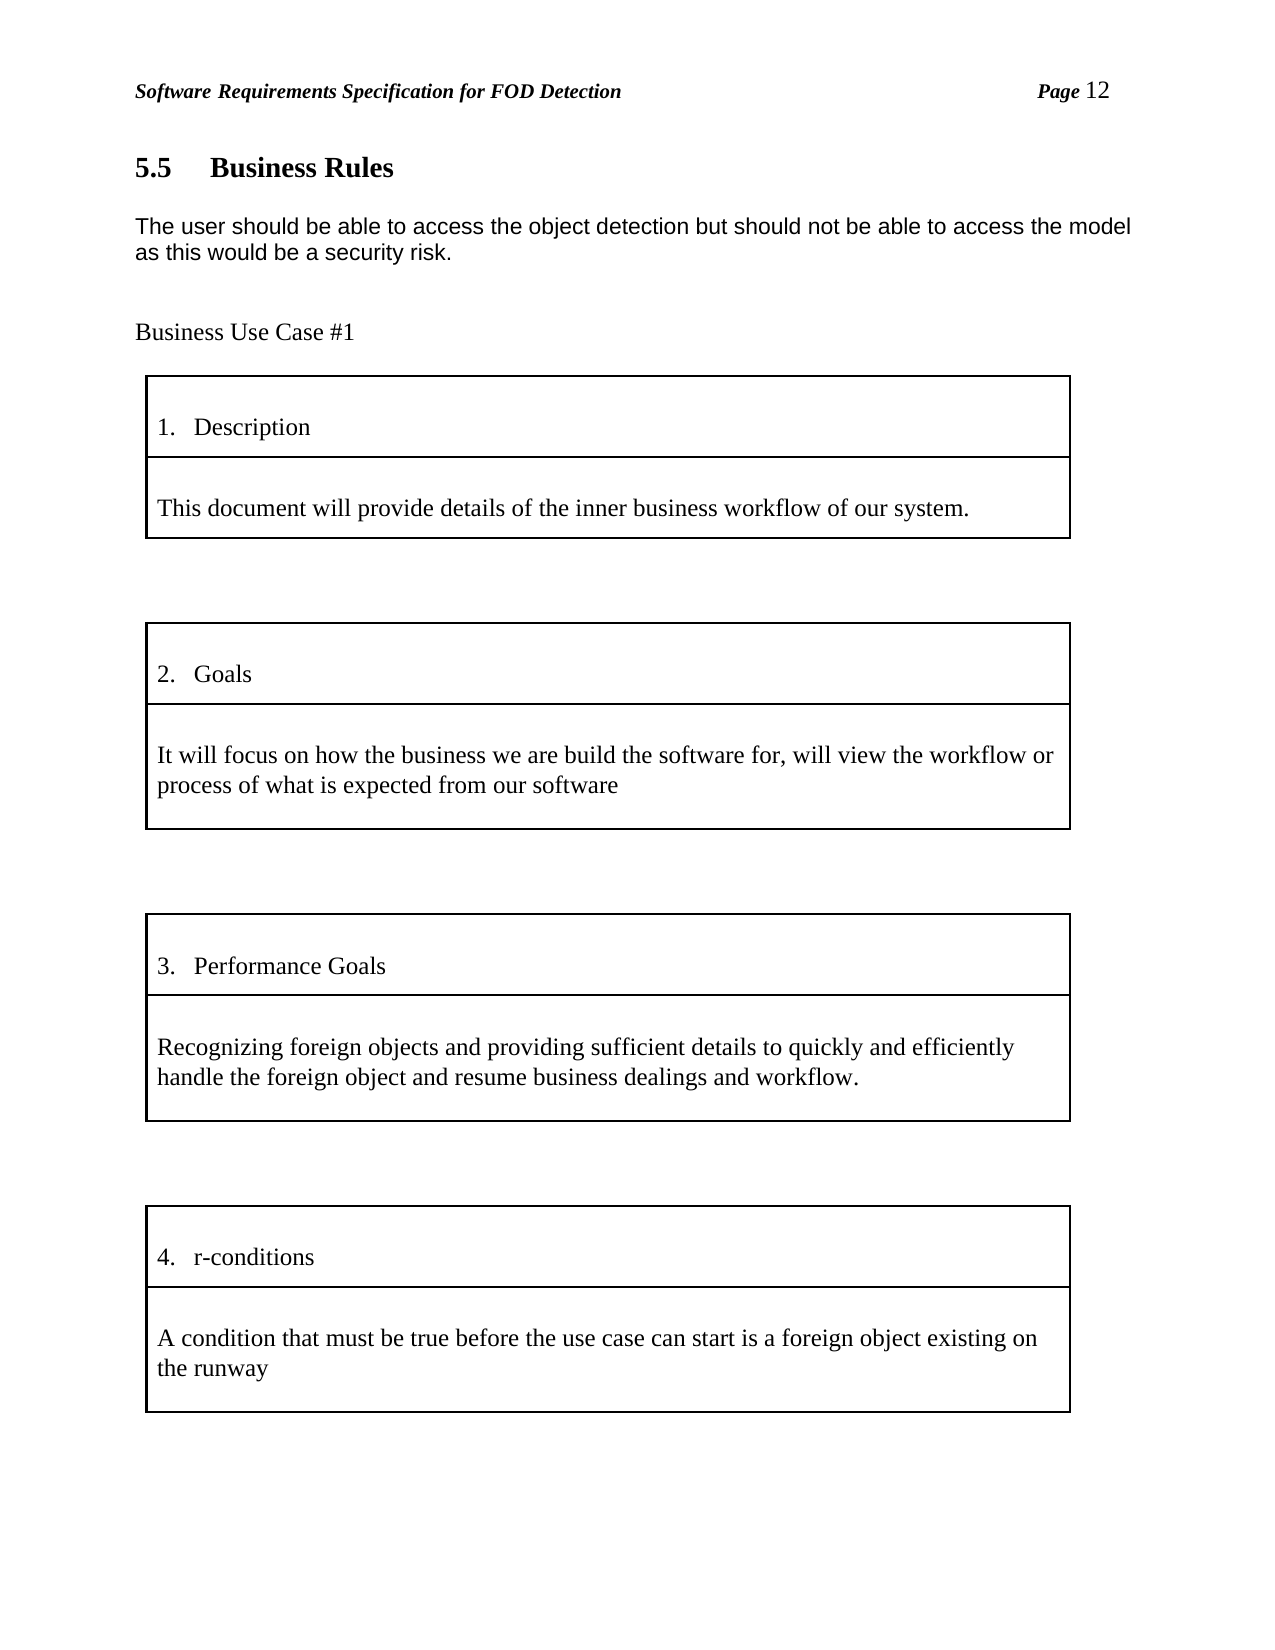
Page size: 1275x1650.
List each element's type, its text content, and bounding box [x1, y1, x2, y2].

table_header 3. Performance Goals [148, 915, 1069, 994]
table_cell This document will provide details of the inner business workflow of our system. [148, 458, 1069, 537]
table_header 4. r-conditions [148, 1207, 1069, 1286]
table_cell It will focus on how the business we are build the software for, will view the workflow or process of what is expected from our software [148, 705, 1069, 828]
table_header 1. Description [148, 377, 1069, 456]
table_cell A condition that must be true before the use case can start is a foreign object existing on the runway [148, 1288, 1069, 1411]
table_header 2. Goals [148, 624, 1069, 703]
table_cell Recognizing foreign objects and providing sufficient details to quickly and efficiently handle the foreign object and resume business dealings and workflow. [148, 996, 1069, 1119]
subtitle Business Rules [135, 150, 1140, 183]
text The user should be able to access the object detection but should not be able to access the model as this would be a security risk. [135, 213, 1140, 265]
text Business Use Case #1 [135, 317, 1140, 346]
